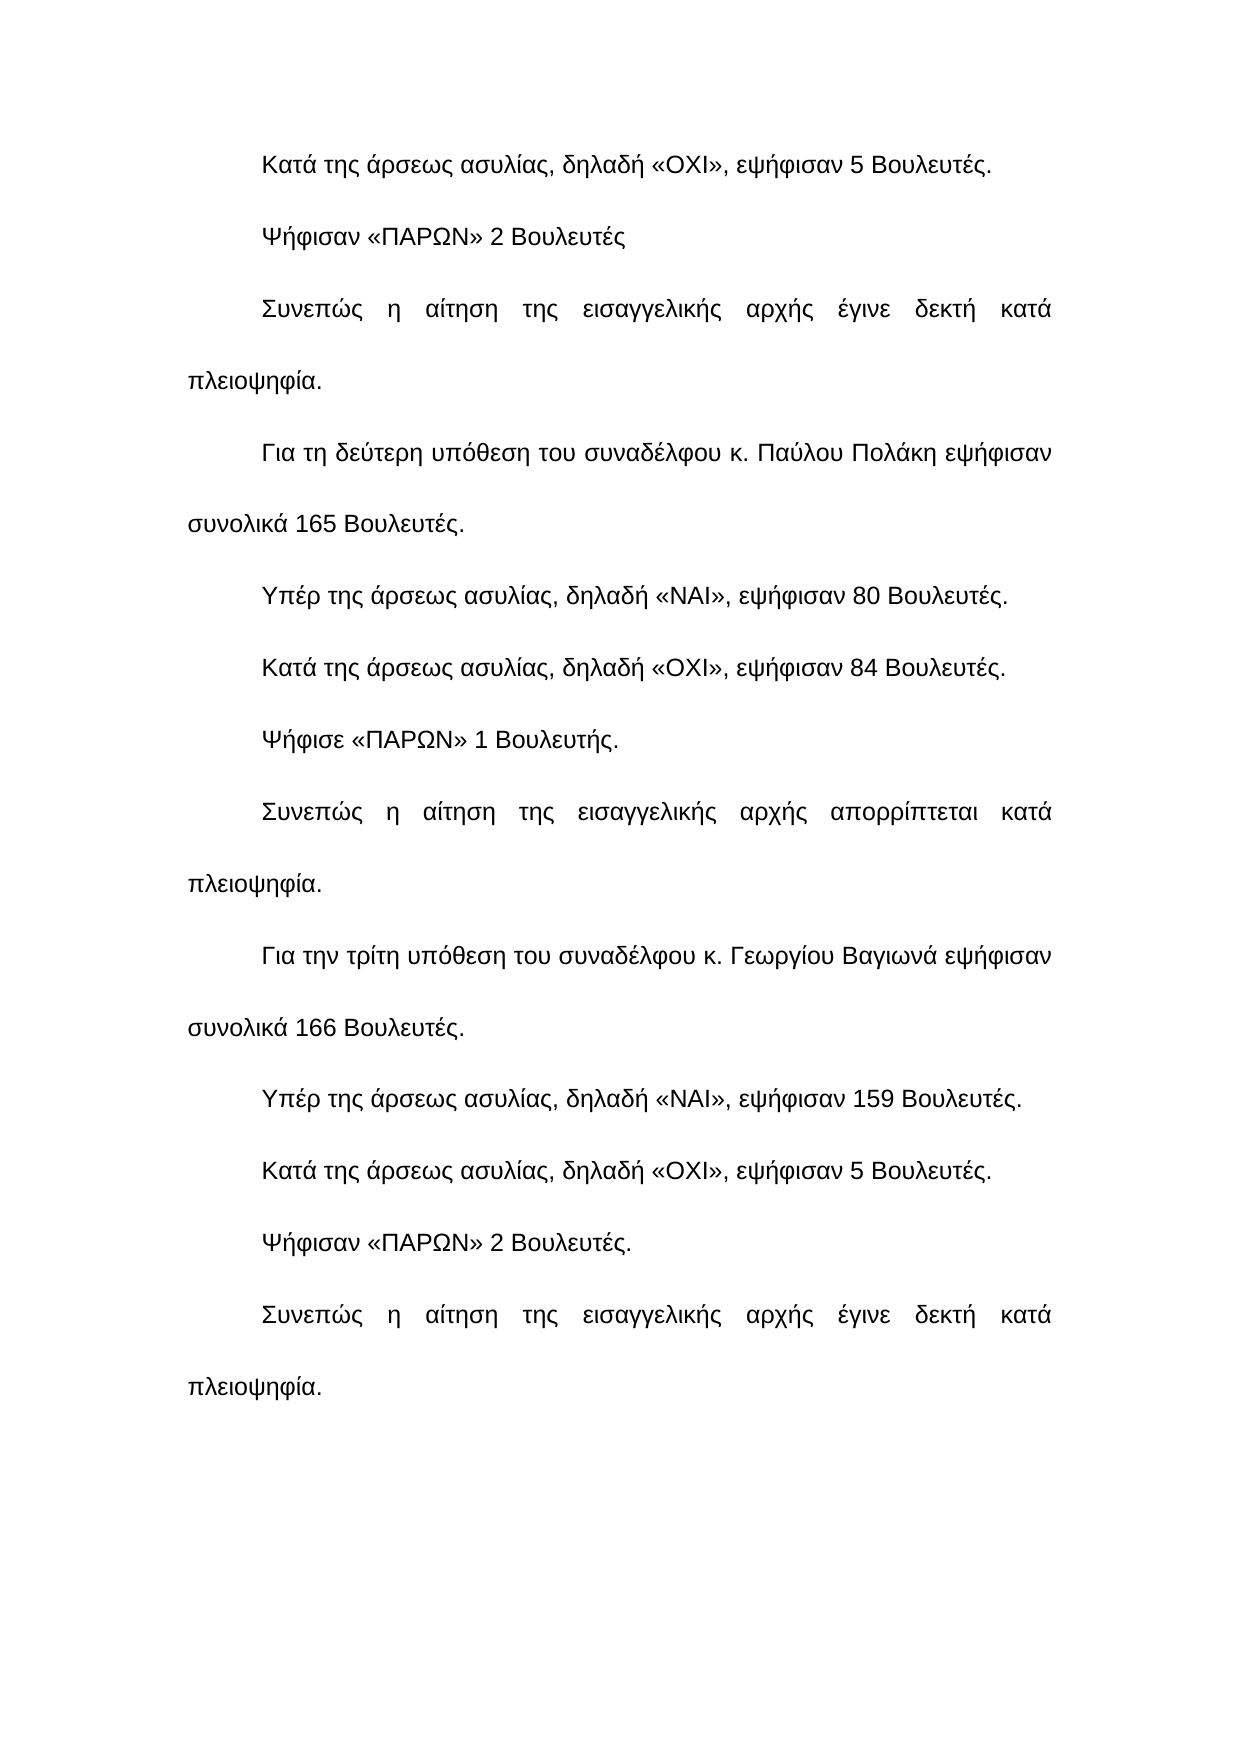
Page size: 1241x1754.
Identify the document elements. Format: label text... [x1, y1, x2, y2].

text Υπέρ της άρσεως ασυλίας, δηλαδή «ΝΑΙ», εψήφισαν 159 Βουλευτές. [187, 1084, 1053, 1113]
text Για τη δεύτερη υπόθεση του συναδέλφου κ. Παύλου Πολάκη εψήφισαν συνολικά 165 Βουλευτές. [187, 437, 1053, 538]
text Ψήφισαν «ΠΑΡΩΝ» 2 Βουλευτές [187, 222, 1053, 251]
text Κατά της άρσεως ασυλίας, δηλαδή «ΟΧΙ», εψήφισαν 5 Βουλευτές. [187, 1156, 1053, 1185]
text Συνεπώς η αίτηση της εισαγγελικής αρχής έγινε δεκτή κατά πλειοψηφία. [187, 1300, 1053, 1401]
text Κατά της άρσεως ασυλίας, δηλαδή «ΟΧΙ», εψήφισαν 5 Βουλευτές. [187, 150, 1053, 179]
text Κατά της άρσεως ασυλίας, δηλαδή «ΟΧΙ», εψήφισαν 84 Βουλευτές. [187, 653, 1053, 682]
text Ψήφισε «ΠΑΡΩΝ» 1 Βουλευτής. [187, 725, 1053, 754]
text Υπέρ της άρσεως ασυλίας, δηλαδή «ΝΑΙ», εψήφισαν 80 Βουλευτές. [187, 581, 1053, 610]
text Για την τρίτη υπόθεση του συναδέλφου κ. Γεωργίου Βαγιωνά εψήφισαν συνολικά 166 Βουλευτές. [187, 941, 1053, 1041]
text Ψήφισαν «ΠΑΡΩΝ» 2 Βουλευτές. [187, 1228, 1053, 1257]
text Συνεπώς η αίτηση της εισαγγελικής αρχής έγινε δεκτή κατά πλειοψηφία. [187, 294, 1053, 394]
text Συνεπώς η αίτηση της εισαγγελικής αρχής απορρίπτεται κατά πλειοψηφία. [187, 797, 1053, 897]
